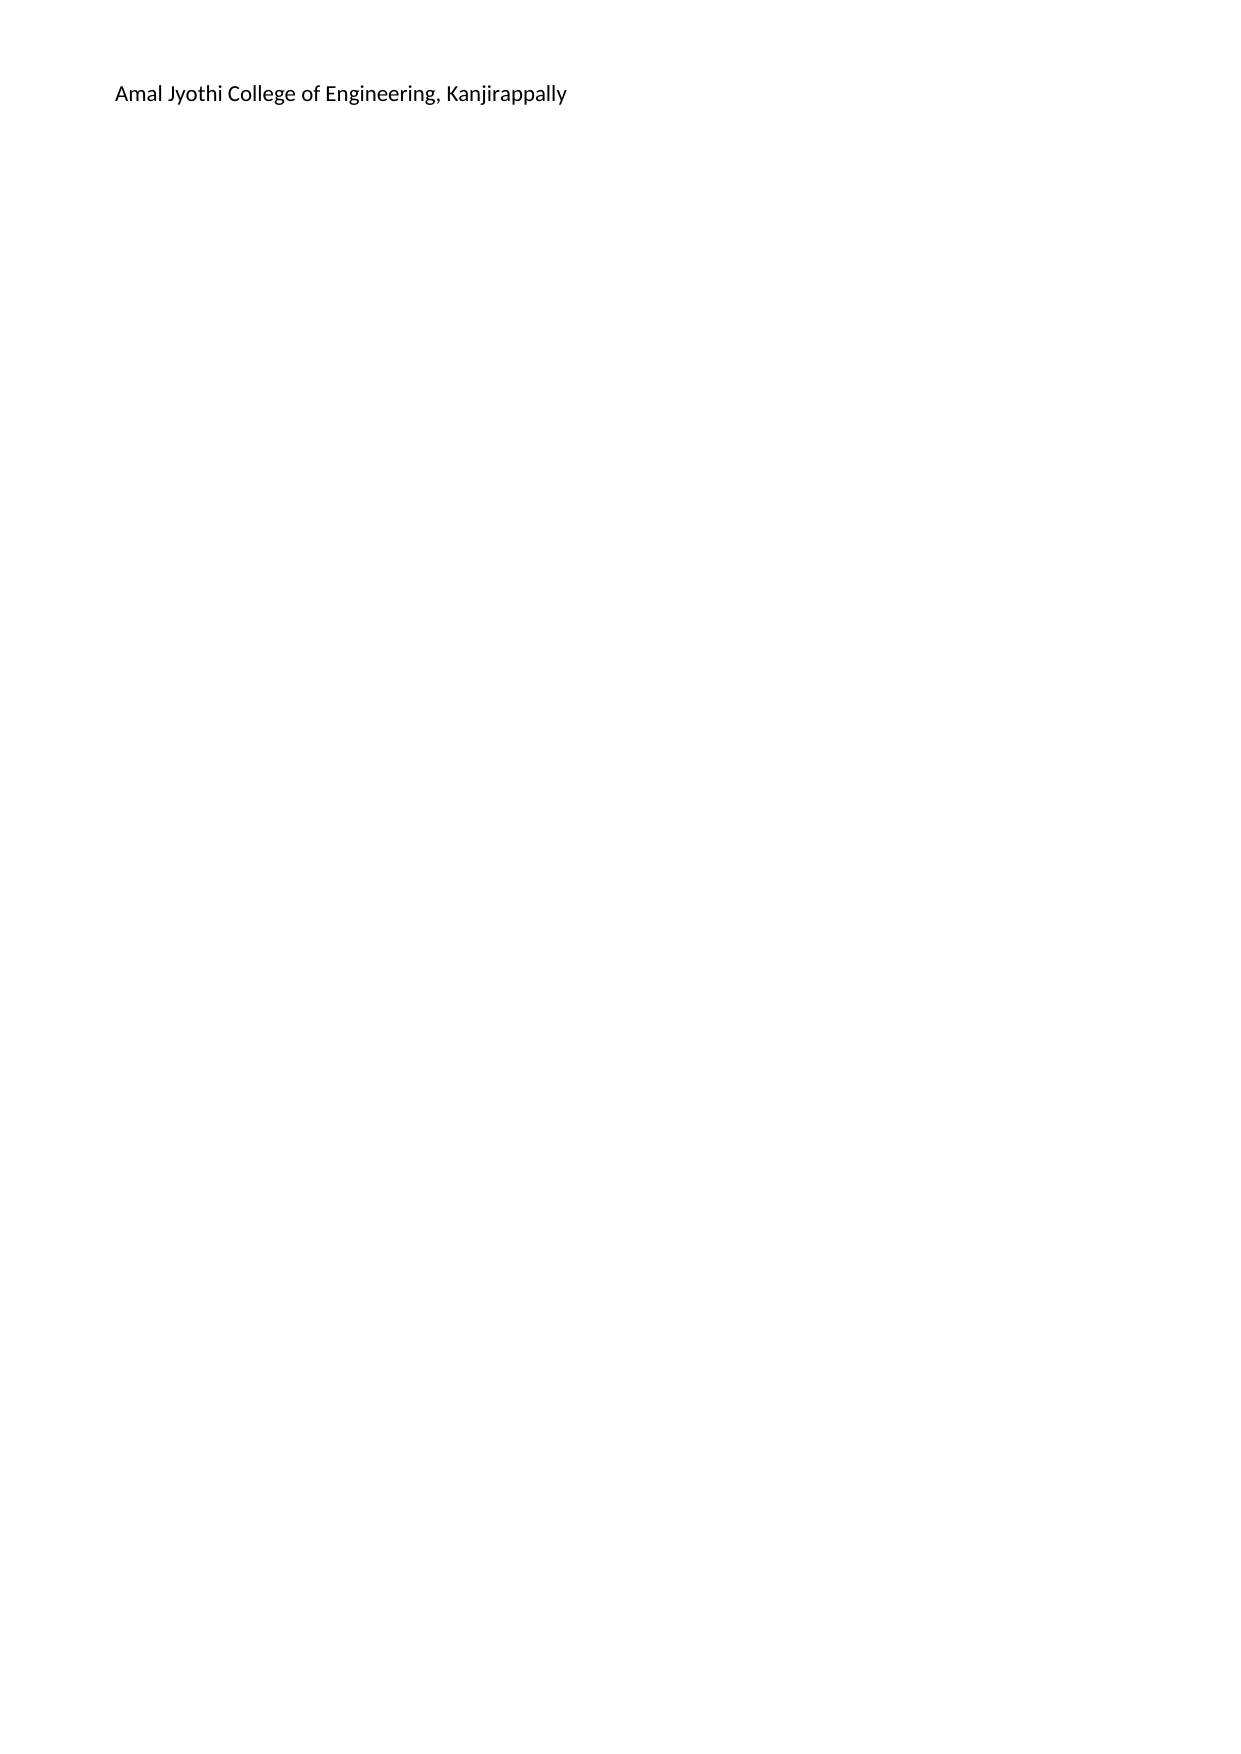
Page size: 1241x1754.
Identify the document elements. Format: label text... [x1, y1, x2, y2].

text Amal Jyothi College of Engineering, Kanjirappally [115, 79, 1155, 107]
